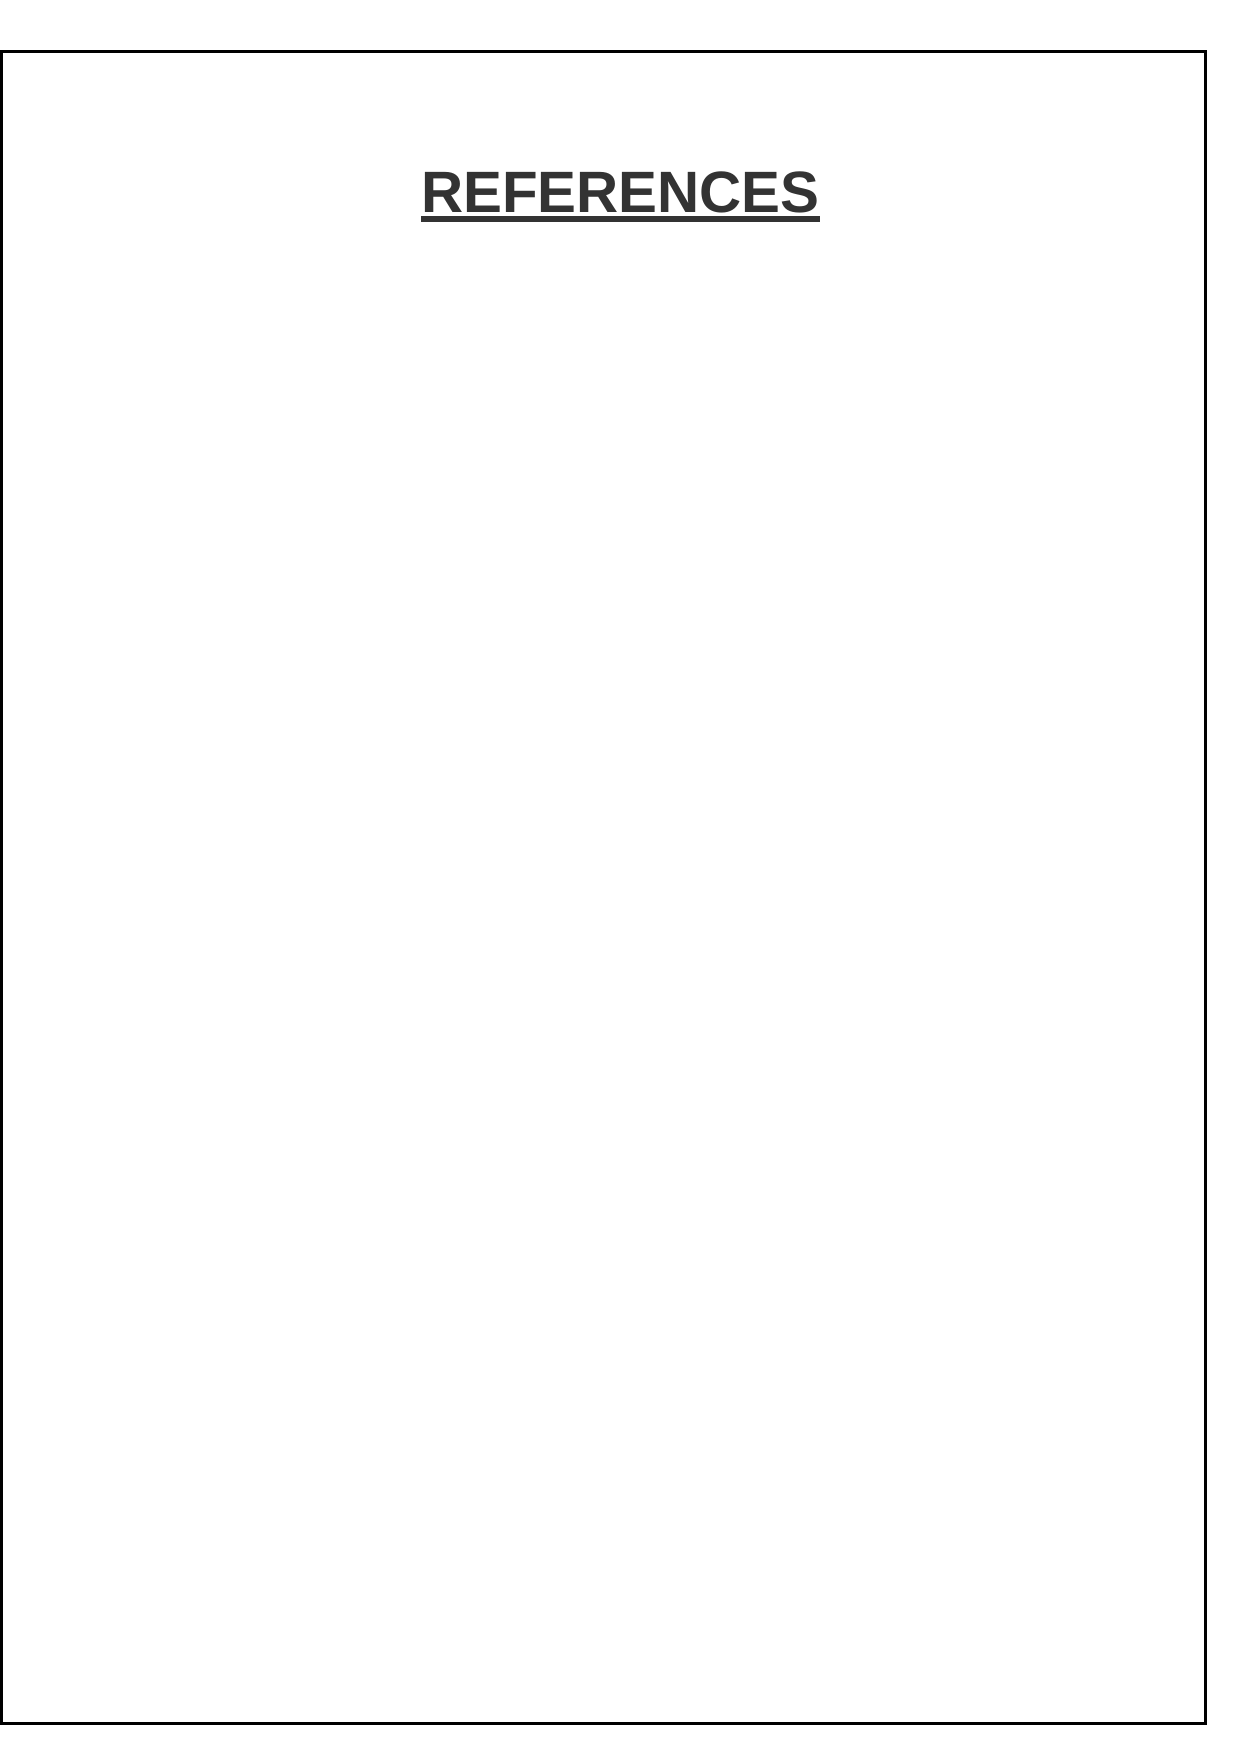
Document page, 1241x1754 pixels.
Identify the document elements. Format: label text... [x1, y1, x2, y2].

subtitle REFERENCES [148, 158, 1093, 225]
